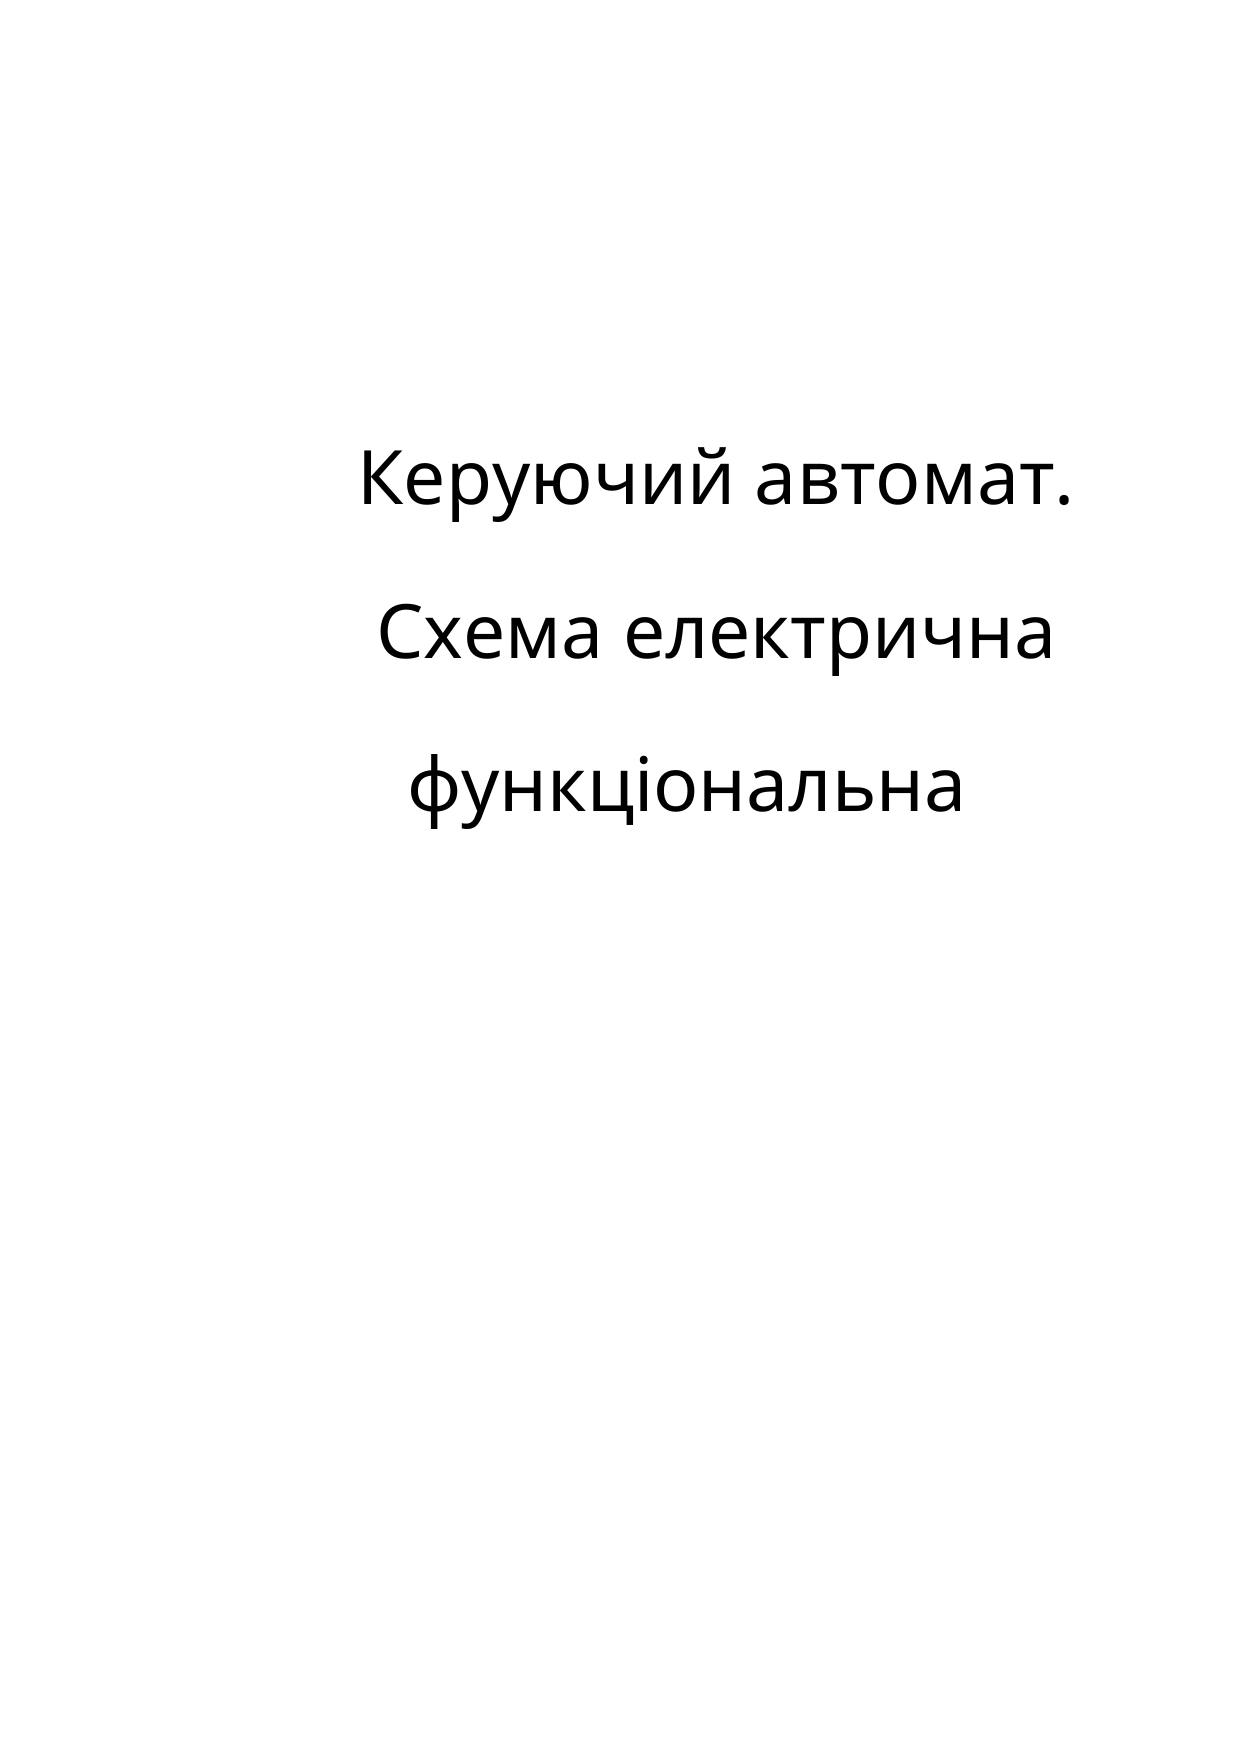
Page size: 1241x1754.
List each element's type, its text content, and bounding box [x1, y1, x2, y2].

text Керуючий автомат. [207, 424, 1166, 527]
text Схема електрична функціональна [207, 578, 1166, 833]
